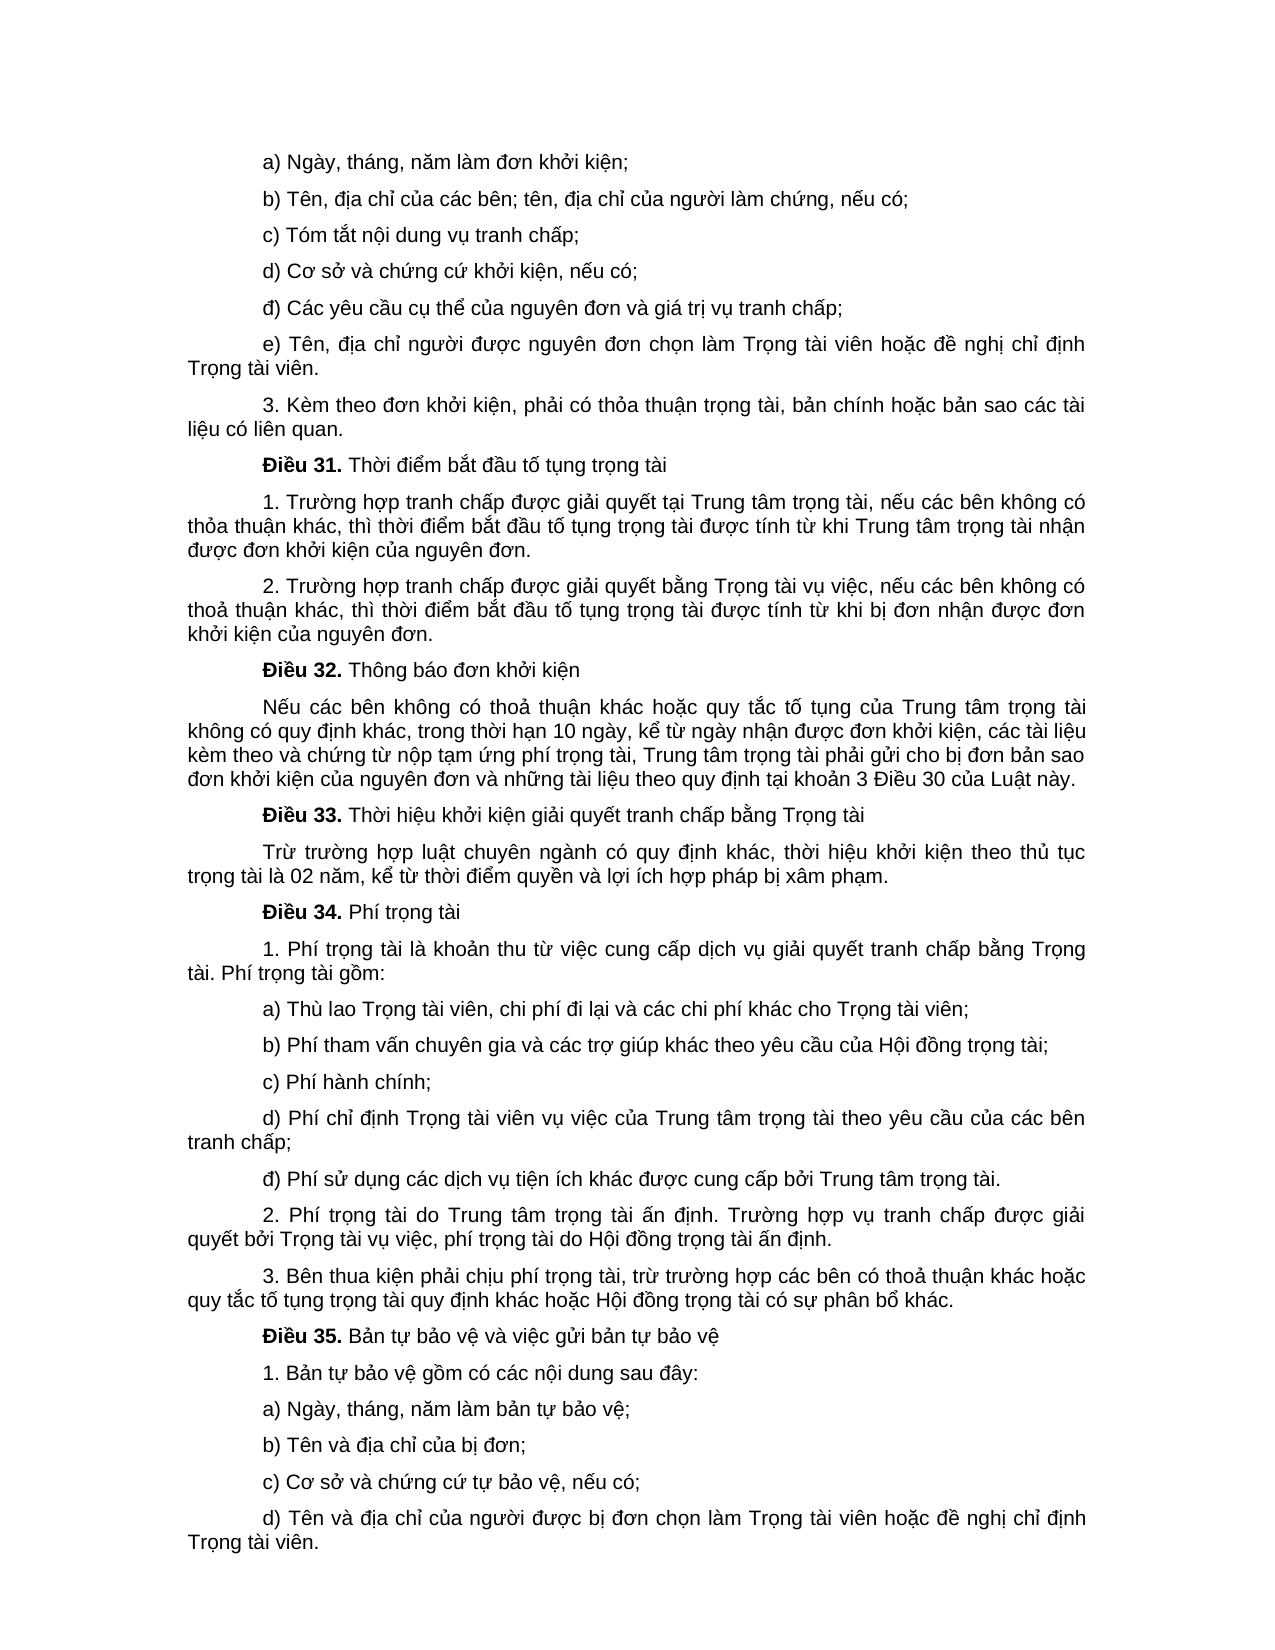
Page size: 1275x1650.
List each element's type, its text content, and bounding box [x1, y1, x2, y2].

text d) Phí chỉ định Trọng tài viên vụ việc của Trung tâm trọng tài theo yêu cầu của các bên tranh chấp; [187, 1106, 1087, 1154]
text Trừ trường hợp luật chuyên ngành có quy định khác, thời hiệu khởi kiện theo thủ tục trọng tài là 02 năm, kể từ thời điểm quyền và lợi ích hợp pháp bị xâm phạm. [187, 839, 1087, 887]
text c) Phí hành chính; [187, 1070, 1087, 1094]
text 2. Phí trọng tài do Trung tâm trọng tài ấn định. Trường hợp vụ tranh chấp được giải quyết bởi Trọng tài vụ việc, phí trọng tài do Hội đồng trọng tài ấn định. [187, 1203, 1087, 1251]
text đ) Các yêu cầu cụ thể của nguyên đơn và giá trị vụ tranh chấp; [187, 296, 1087, 320]
text 2. Trường hợp tranh chấp được giải quyết bằng Trọng tài vụ việc, nếu các bên không có thoả thuận khác, thì thời điểm bắt đầu tố tụng trọng tài được tính từ khi bị đơn nhận được đơn khởi kiện của nguyên đơn. [187, 574, 1087, 646]
text đ) Phí sử dụng các dịch vụ tiện ích khác được cung cấp bởi Trung tâm trọng tài. [187, 1167, 1087, 1191]
text d) Cơ sở và chứng cứ khởi kiện, nếu có; [187, 259, 1087, 283]
text 1. Phí trọng tài là khoản thu từ việc cung cấp dịch vụ giải quyết tranh chấp bằng Trọng tài. Phí trọng tài gồm: [187, 936, 1087, 984]
text b) Phí tham vấn chuyên gia và các trợ giúp khác theo yêu cầu của Hội đồng trọng tài; [187, 1033, 1087, 1057]
text d) Tên và địa chỉ của người được bị đơn chọn làm Trọng tài viên hoặc đề nghị chỉ định Trọng tài viên. [187, 1506, 1087, 1554]
text Điều 34. Phí trọng tài [187, 900, 1087, 924]
text c) Cơ sở và chứng cứ tự bảo vệ, nếu có; [187, 1470, 1087, 1494]
text Điều 35. Bản tự bảo vệ và việc gửi bản tự bảo vệ [187, 1324, 1087, 1348]
text a) Ngày, tháng, năm làm đơn khởi kiện; [187, 150, 1087, 174]
text 3. Bên thua kiện phải chịu phí trọng tài, trừ trường hợp các bên có thoả thuận khác hoặc quy tắc tố tụng trọng tài quy định khác hoặc Hội đồng trọng tài có sự phân bổ khác. [187, 1263, 1087, 1311]
text b) Tên, địa chỉ của các bên; tên, địa chỉ của người làm chứng, nếu có; [187, 186, 1087, 210]
text 3. Kèm theo đơn khởi kiện, phải có thỏa thuận trọng tài, bản chính hoặc bản sao các tài liệu có liên quan. [187, 393, 1087, 441]
text a) Ngày, tháng, năm làm bản tự bảo vệ; [187, 1397, 1087, 1421]
text Điều 32. Thông báo đơn khởi kiện [187, 658, 1087, 682]
text Nếu các bên không có thoả thuận khác hoặc quy tắc tố tụng của Trung tâm trọng tài không có quy định khác, trong thời hạn 10 ngày, kể từ ngày nhận được đơn khởi kiện, các tài liệu kèm theo và chứng từ nộp tạm ứng phí trọng tài, Trung tâm trọng tài phải gửi cho bị đơn bản sao đơn khởi kiện của nguyên đơn và những tài liệu theo quy định tại khoản 3 Điều 30 của Luật này. [187, 695, 1087, 791]
text b) Tên và địa chỉ của bị đơn; [187, 1433, 1087, 1457]
text e) Tên, địa chỉ người được nguyên đơn chọn làm Trọng tài viên hoặc đề nghị chỉ định Trọng tài viên. [187, 332, 1087, 380]
text c) Tóm tắt nội dung vụ tranh chấp; [187, 223, 1087, 247]
text Điều 31. Thời điểm bắt đầu tố tụng trọng tài [187, 453, 1087, 477]
text a) Thù lao Trọng tài viên, chi phí đi lại và các chi phí khác cho Trọng tài viên; [187, 997, 1087, 1021]
text 1. Trường hợp tranh chấp được giải quyết tại Trung tâm trọng tài, nếu các bên không có thỏa thuận khác, thì thời điểm bắt đầu tố tụng trọng tài được tính từ khi Trung tâm trọng tài nhận được đơn khởi kiện của nguyên đơn. [187, 489, 1087, 561]
text 1. Bản tự bảo vệ gồm có các nội dung sau đây: [187, 1360, 1087, 1384]
text Điều 33. Thời hiệu khởi kiện giải quyết tranh chấp bằng Trọng tài [187, 803, 1087, 827]
